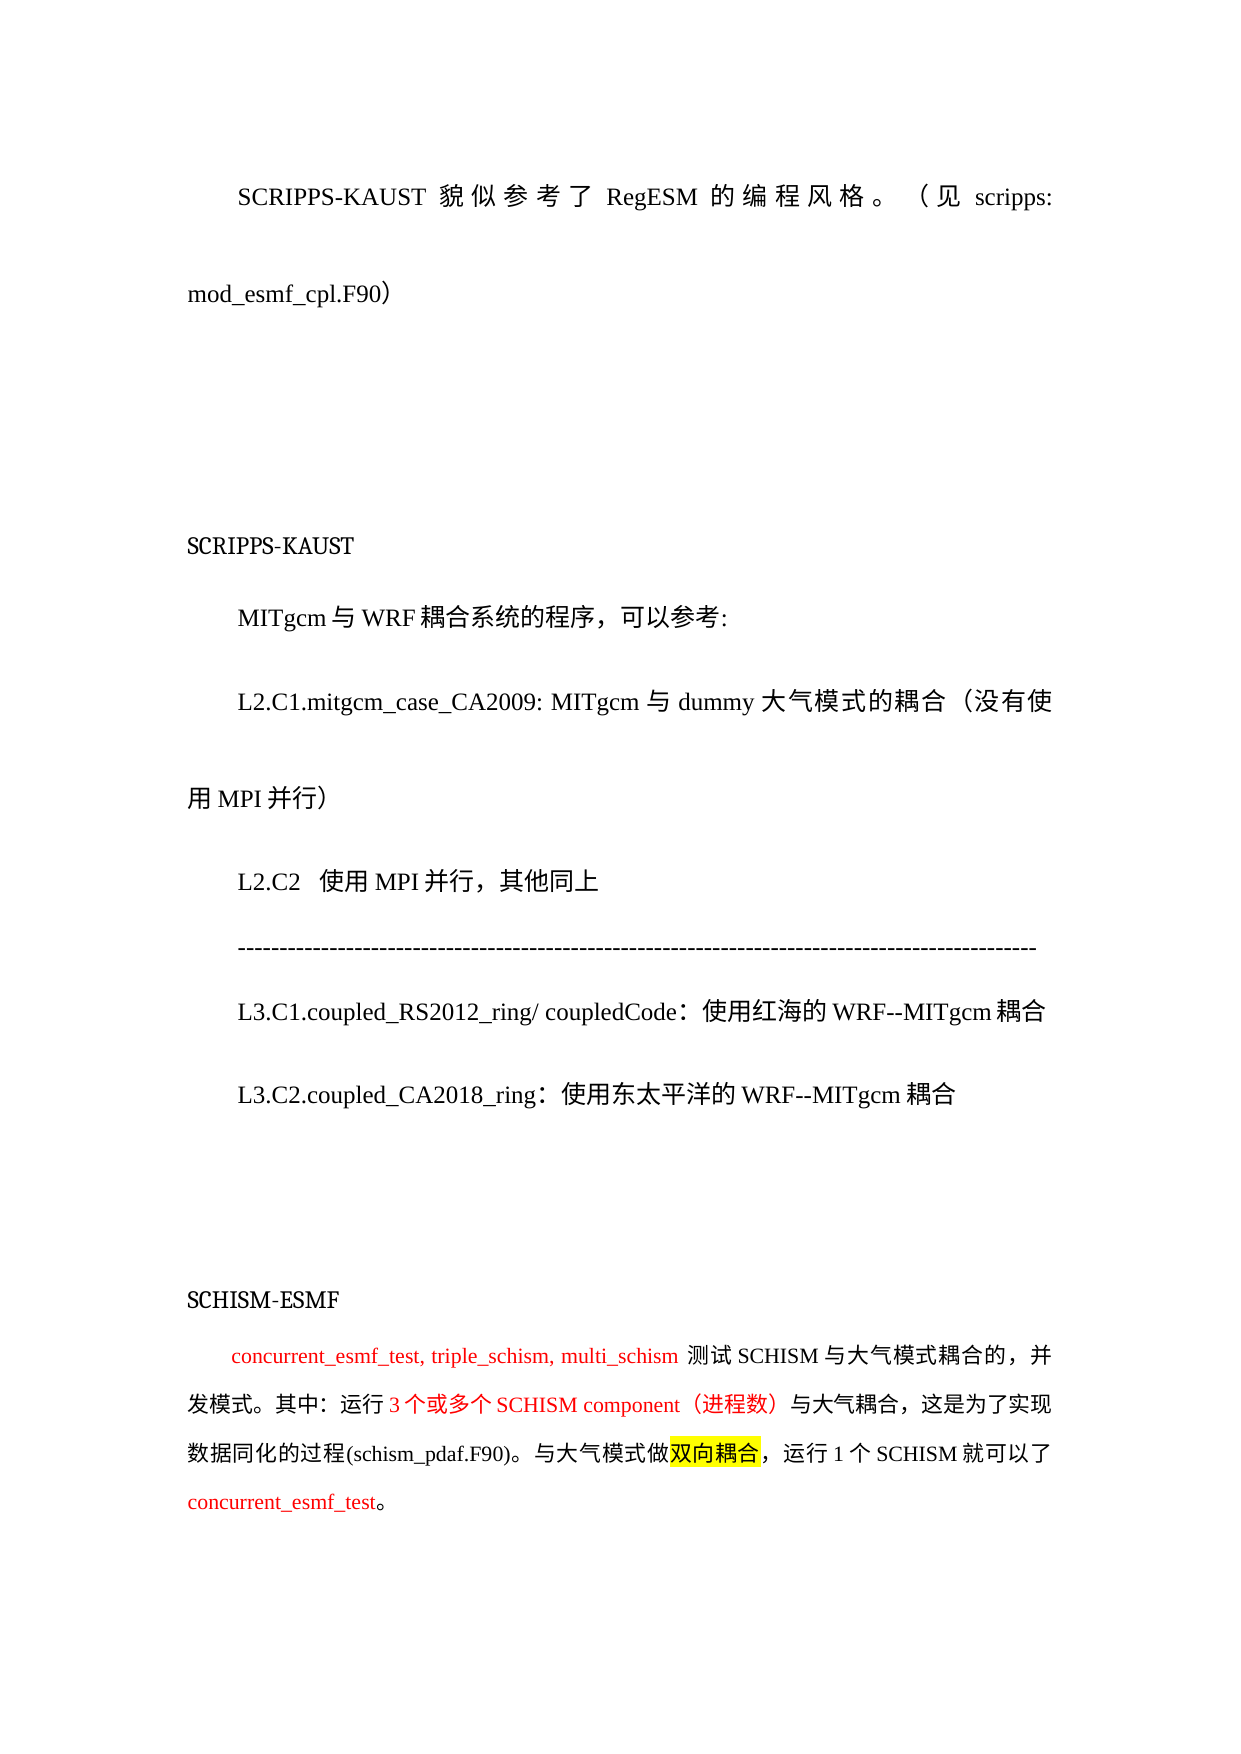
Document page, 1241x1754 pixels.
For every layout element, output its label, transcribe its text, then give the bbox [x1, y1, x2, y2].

text MITgcm与WRF耦合系统的程序，可以参考: [187, 583, 1053, 648]
text L2.C1.mitgcm_case_CA2009: MITgcm与dummy大气模式的耦合（没有使用MPI并行） [187, 667, 1053, 829]
text L3.C1.coupled_RS2012_ring/ coupledCode：使用红海的WRF--MITgcm耦合 [187, 977, 1053, 1042]
subtitle SCHISM-ESMF [187, 1284, 1053, 1317]
text L2.C2 使用MPI并行，其他同上 [187, 847, 1053, 912]
text concurrent_esmf_test, triple_schism, multi_schism 测试SCHISM与大气模式耦合的，并发模式。其中：运行3个或多个SCHISM component（进程数）与大气耦合，这是为了实现数据同化的过程(schism_pdaf.F90)。与大气模式做双向耦合，运行1个SCHISM就可以了concurrent_esmf_test。 [187, 1338, 1053, 1516]
subtitle SCRIPPS-KAUST [187, 530, 1053, 563]
text SCRIPPS-KAUST貌似参考了RegESM的编程风格。（见scripps: mod_esmf_cpl.F90） [187, 162, 1053, 324]
text ------------------------------------------------------------------------------------------------ [187, 930, 1053, 963]
text L3.C2.coupled_CA2018_ring：使用东太平洋的WRF--MITgcm耦合 [187, 1060, 1053, 1125]
